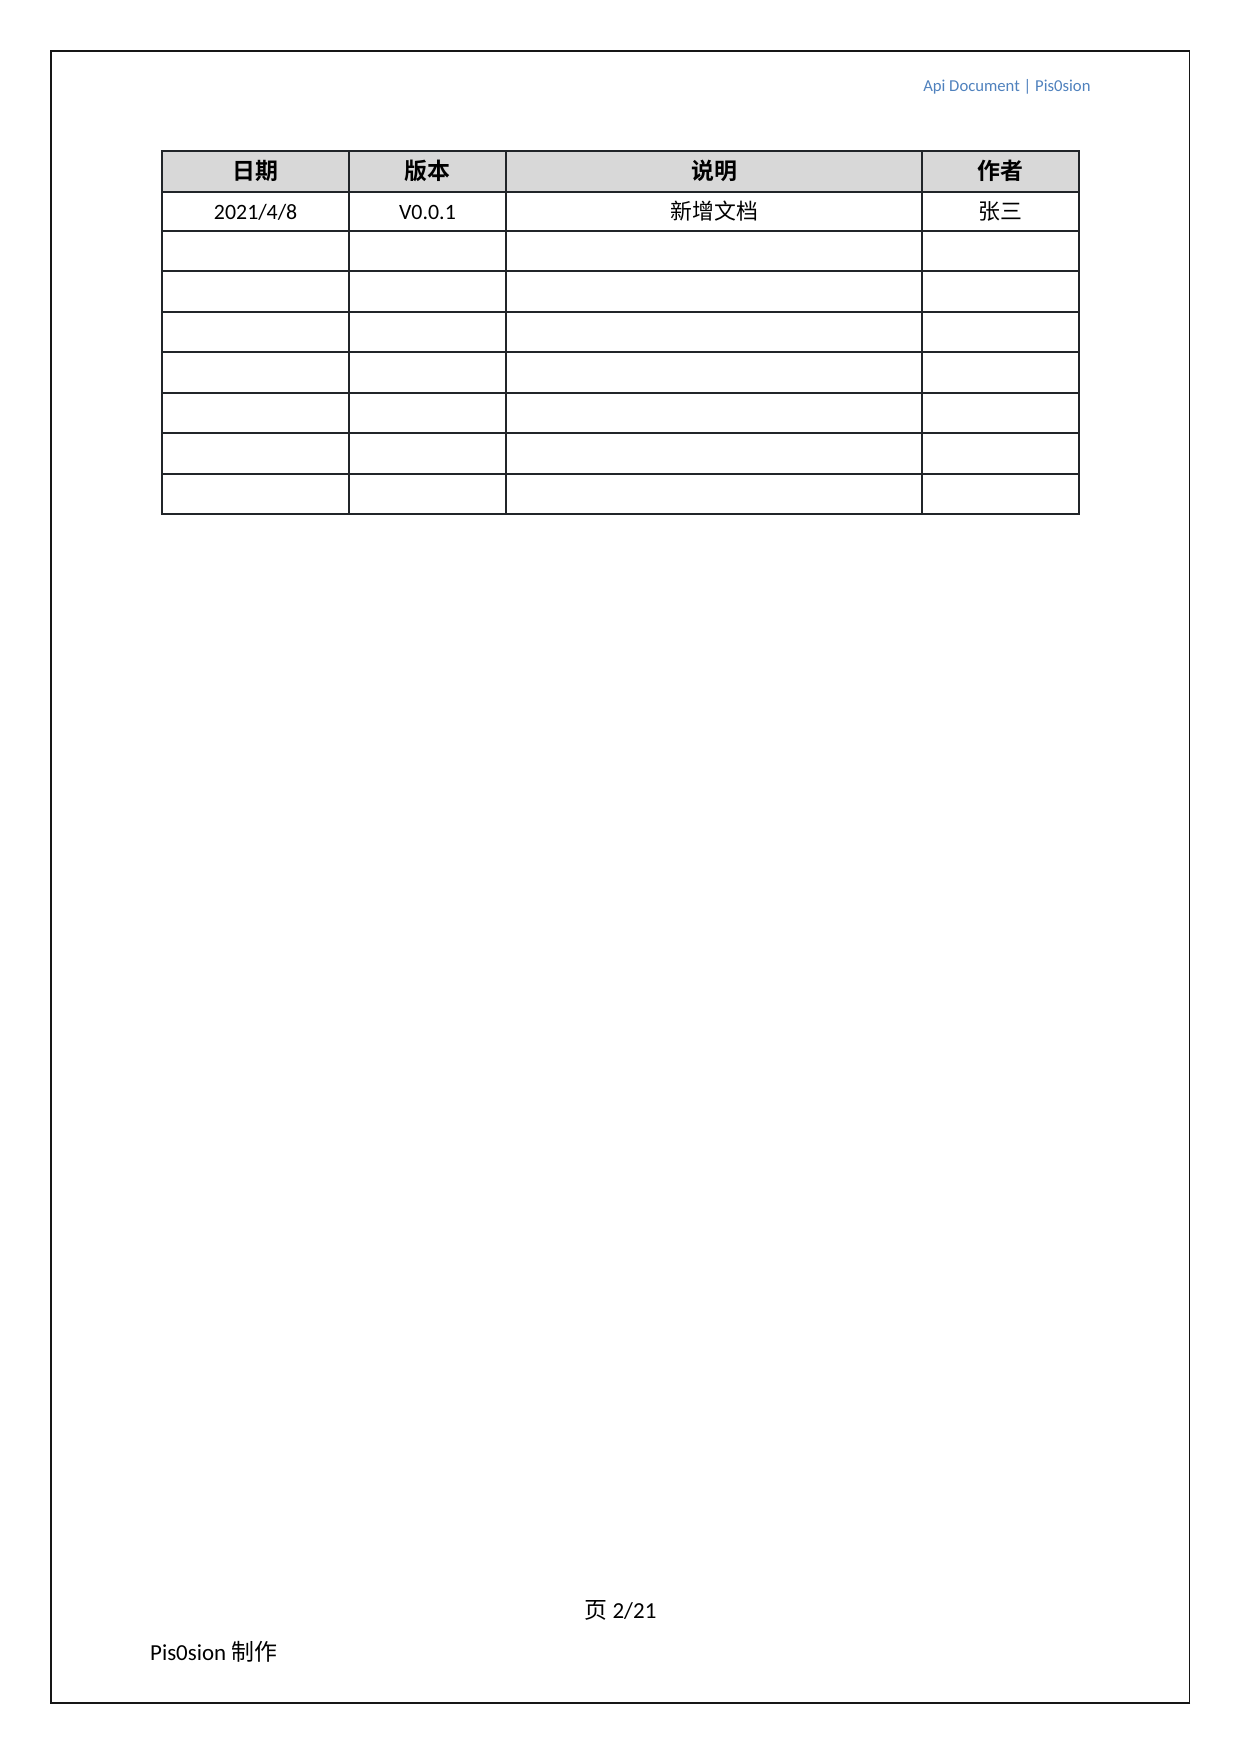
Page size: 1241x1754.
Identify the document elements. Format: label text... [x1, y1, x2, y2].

table_cell 新增文档 [507, 193, 921, 230]
table_header 版本 [350, 152, 505, 191]
table_cell [163, 313, 348, 351]
table_cell [163, 434, 348, 473]
table_cell [923, 272, 1078, 311]
table_cell V0.0.1 [350, 193, 505, 230]
table_cell [507, 232, 921, 270]
table_cell [507, 394, 921, 432]
table_cell [350, 313, 505, 351]
table_cell 2021/4/8 [163, 193, 348, 230]
table_cell [163, 394, 348, 432]
table_header 日期 [163, 152, 348, 191]
table_cell [923, 232, 1078, 270]
table_cell [350, 434, 505, 473]
table_cell [923, 475, 1078, 513]
table_cell [350, 353, 505, 392]
table_cell [350, 394, 505, 432]
table_cell [507, 313, 921, 351]
table_cell [507, 475, 921, 513]
table_cell [923, 313, 1078, 351]
table_cell [163, 272, 348, 311]
table_cell [163, 475, 348, 513]
table_cell [923, 353, 1078, 392]
table_cell [350, 272, 505, 311]
table_cell [507, 353, 921, 392]
table_cell [507, 434, 921, 473]
table_cell [163, 353, 348, 392]
table_header 说明 [507, 152, 921, 191]
table_cell [350, 232, 505, 270]
table_cell [923, 394, 1078, 432]
table_cell 张三 [923, 193, 1078, 230]
table_cell [923, 434, 1078, 473]
table_cell [163, 232, 348, 270]
table_cell [350, 475, 505, 513]
table_cell [507, 272, 921, 311]
table_header 作者 [923, 152, 1078, 191]
